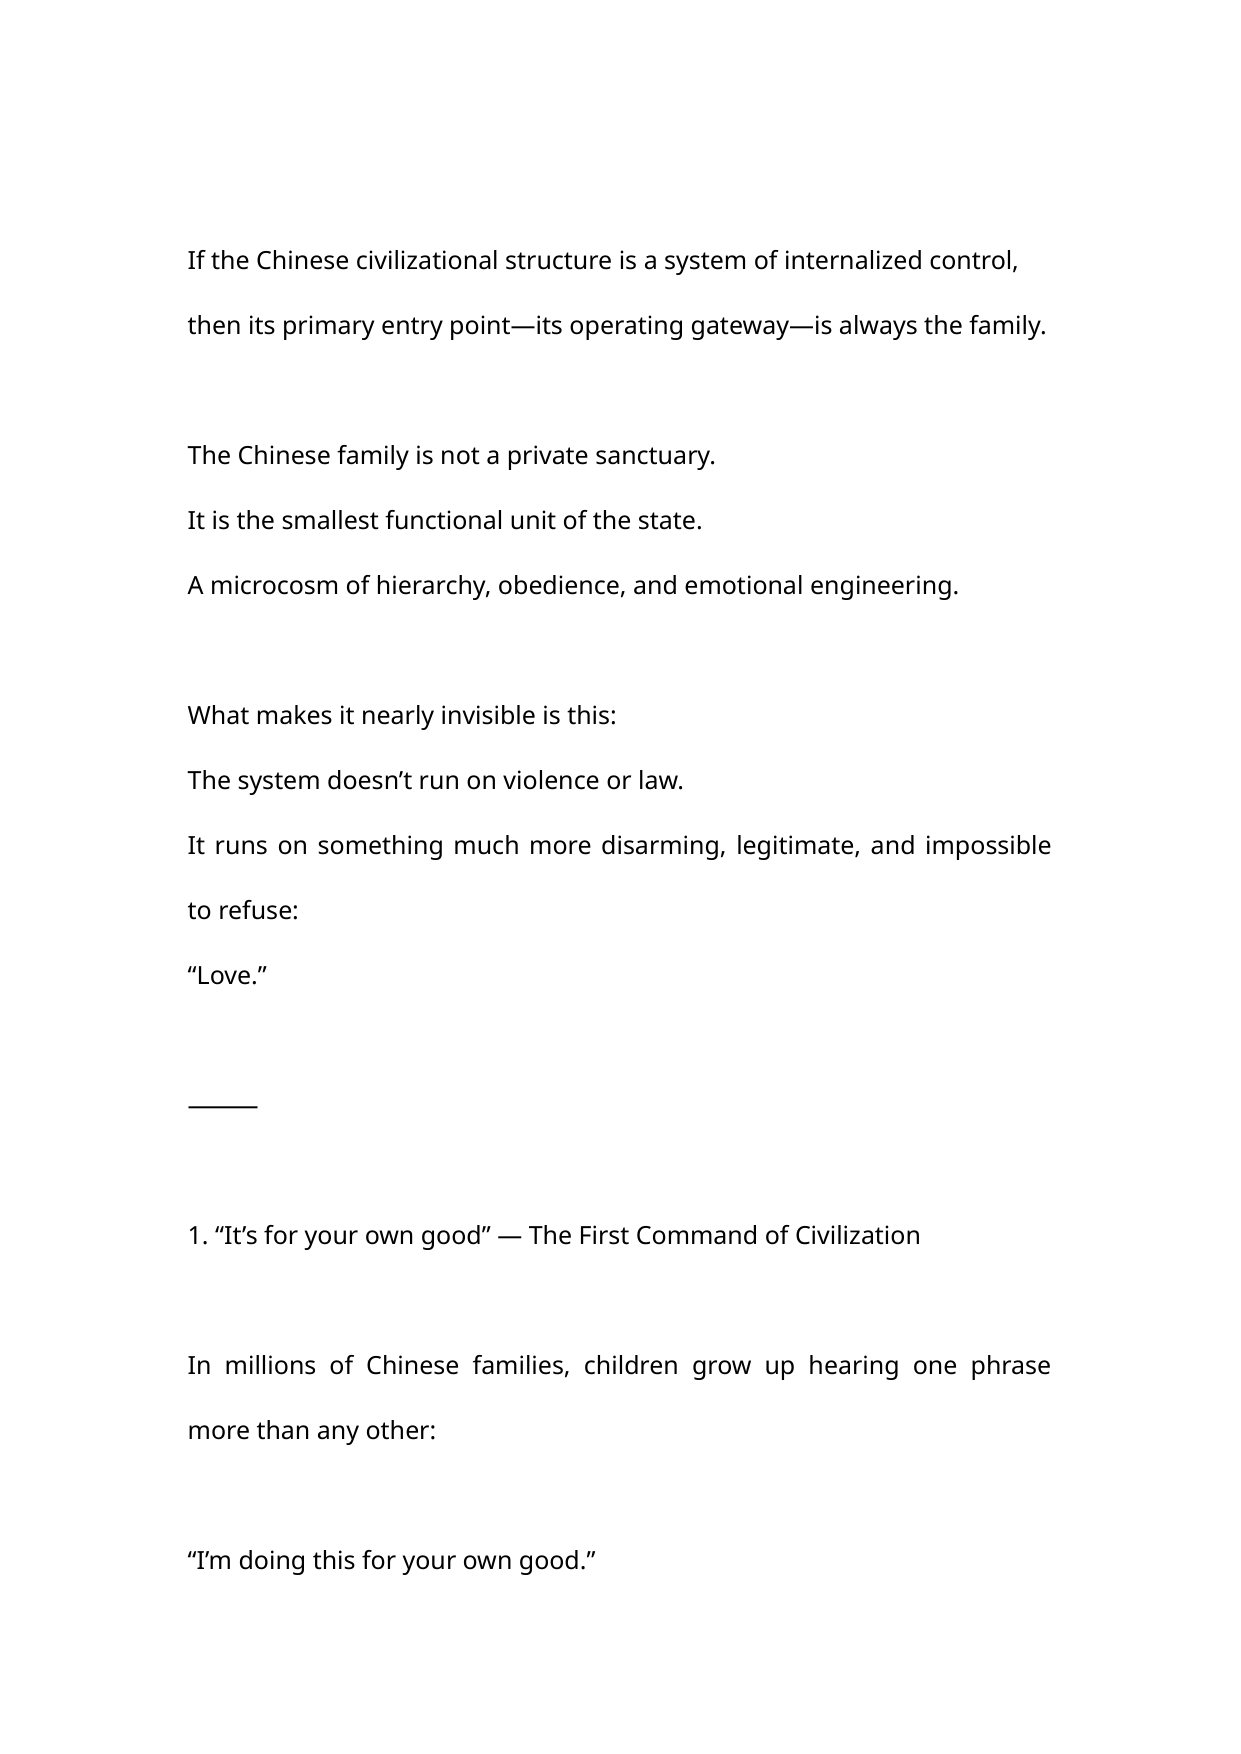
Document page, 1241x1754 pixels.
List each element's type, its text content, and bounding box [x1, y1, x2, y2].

text What makes it nearly invisible is this: [187, 682, 1053, 747]
text “Love.” [187, 942, 1053, 1007]
text In millions of Chinese families, children grow up hearing one phrase more than any other: [187, 1332, 1053, 1462]
text The system doesn’t run on violence or law. [187, 747, 1053, 812]
text “I’m doing this for your own good.” [187, 1527, 1053, 1592]
text If the Chinese civilizational structure is a system of internalized control, [187, 227, 1053, 292]
text then its primary entry point—its operating gateway—is always the family. [187, 292, 1053, 357]
text ⸻ [187, 1072, 1053, 1137]
text 1. “It’s for your own good” — The First Command of Civilization [187, 1202, 1053, 1267]
text The Chinese family is not a private sanctuary. [187, 422, 1053, 487]
text It is the smallest functional unit of the state. [187, 487, 1053, 552]
text It runs on something much more disarming, legitimate, and impossible to refuse: [187, 812, 1053, 942]
text A microcosm of hierarchy, obedience, and emotional engineering. [187, 552, 1053, 617]
